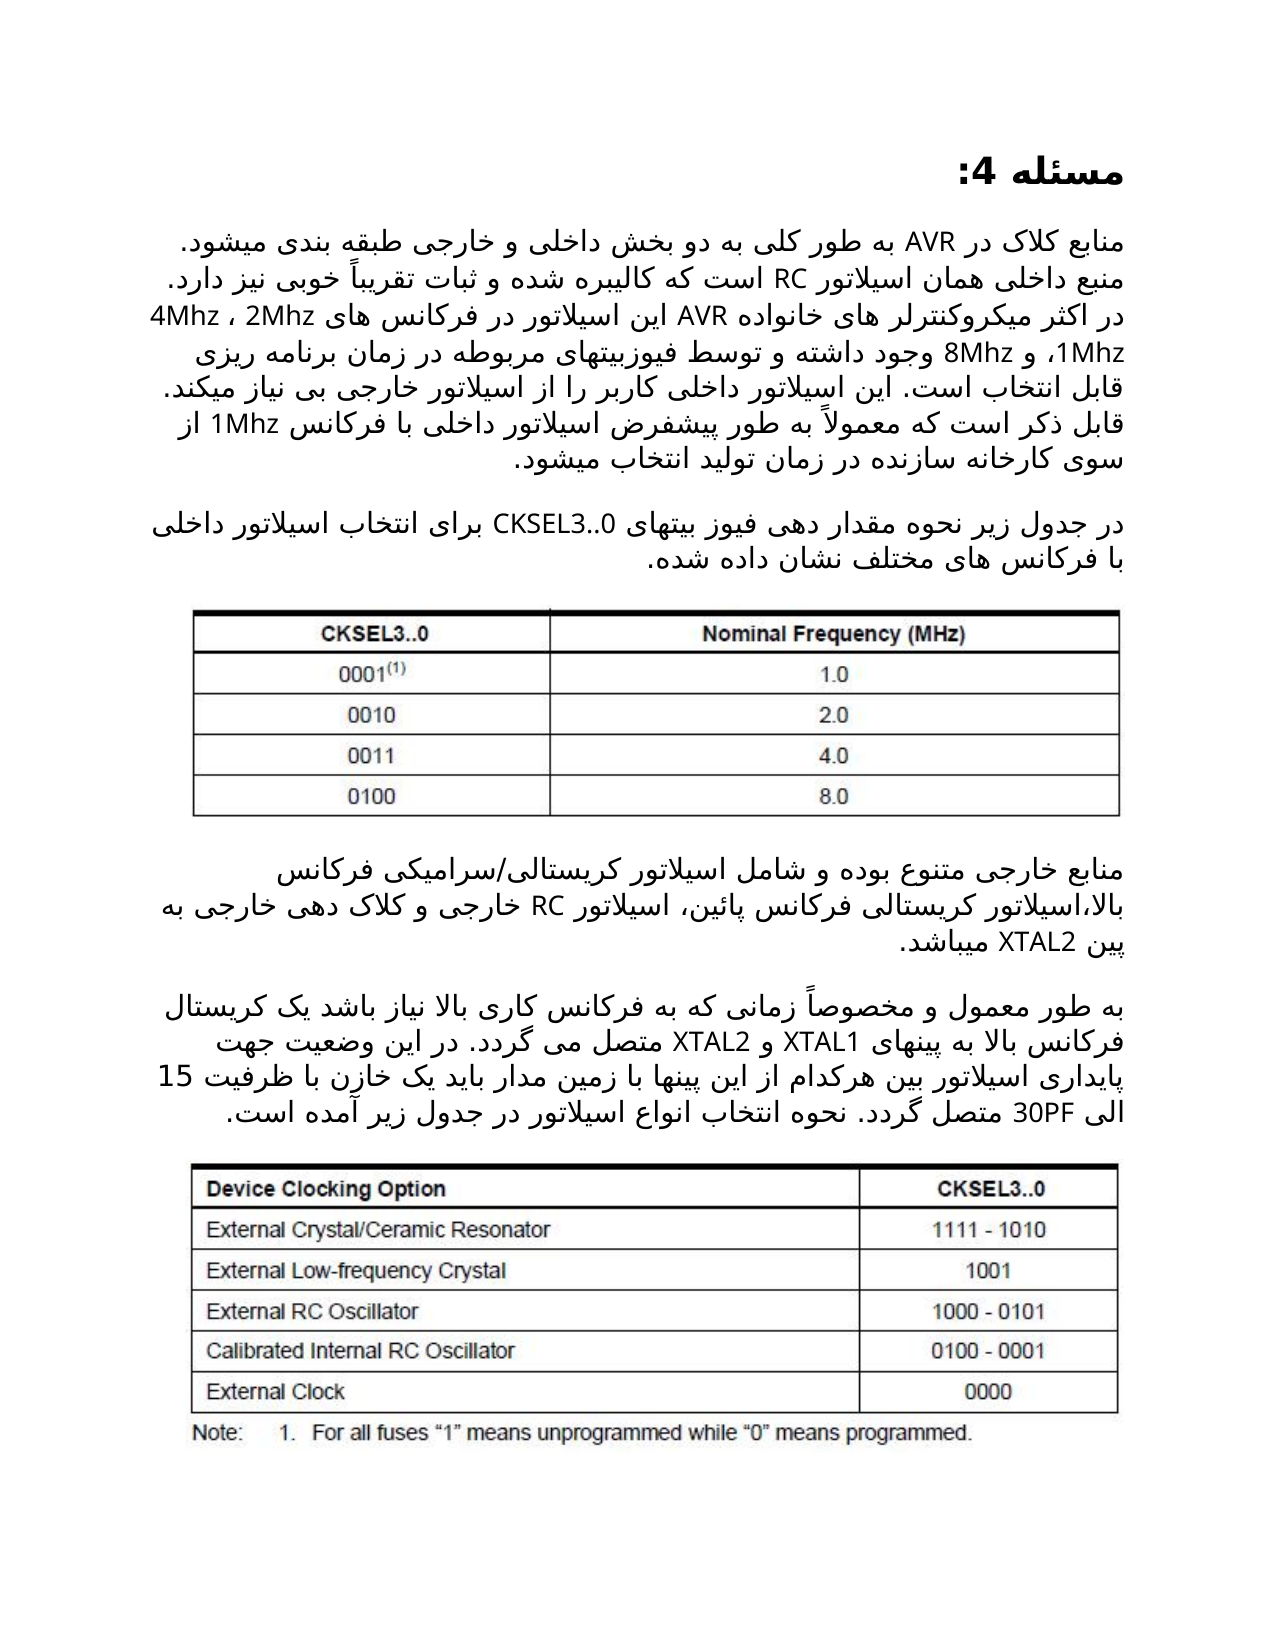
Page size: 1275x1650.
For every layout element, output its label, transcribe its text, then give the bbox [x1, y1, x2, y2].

picture [185, 1159, 1125, 1453]
text منابع کلاک در AVR به طور کلی به دو بخش داخلی و خارجی طبقه بندی میشود. منبع داخلی همان اسیلاتور RC است که کالیبره شده و ثبات تقریباً خوبی نیز دارد. در اکثر میکروکنترلر های خانواده AVR این اسیلاتور در فرکانس های 4Mhz ، 2Mhz ،1Mhz و 8Mhz وجود داشته و توسط فیوزبیتهای مربوطه در زمان برنامه ریزی قابل انتخاب است. این اسیلاتور داخلی کاربر را از اسیلاتور خارجی بی نیاز میکند. قابل ذکر است که معمولاً به طور پیشفرض اسیلاتور داخلی با فرکانس 1Mhz از سوی کارخانه سازنده در زمان تولید انتخاب میشود. [150, 223, 1125, 475]
text به طور معمول و مخصوصاً زمانی که به فرکانس کاری بالا نیاز باشد یک کریستال فرکانس بالا به پینهای XTAL1 و XTAL2 متصل می گردد. در این وضعیت جهت پایداری اسیلاتور بین هرکدام از این پینها با زمین مدار باید یک خازن با ظرفیت 15 الی 30PF متصل گردد. نحوه انتخاب انواع اسیلاتور در جدول زیر آمده است. [150, 989, 1125, 1131]
text در جدول زیر نحوه مقدار دهی فیوز بیتهای CKSEL3..0 برای انتخاب اسیلاتور داخلی با فرکانس های مختلف نشان داده شده. [150, 504, 1125, 575]
text منابع خارجی متنوع بوده و شامل اسیلاتور کریستالی/سرامیکی فرکانس بالا،اسیلاتور کریستالی فرکانس پائین، اسیلاتور RC خارجی و کلاک دهی خارجی به پین XTAL2 میباشد. [150, 852, 1125, 960]
picture [190, 604, 1125, 823]
text مسئله 4: [150, 150, 1125, 194]
